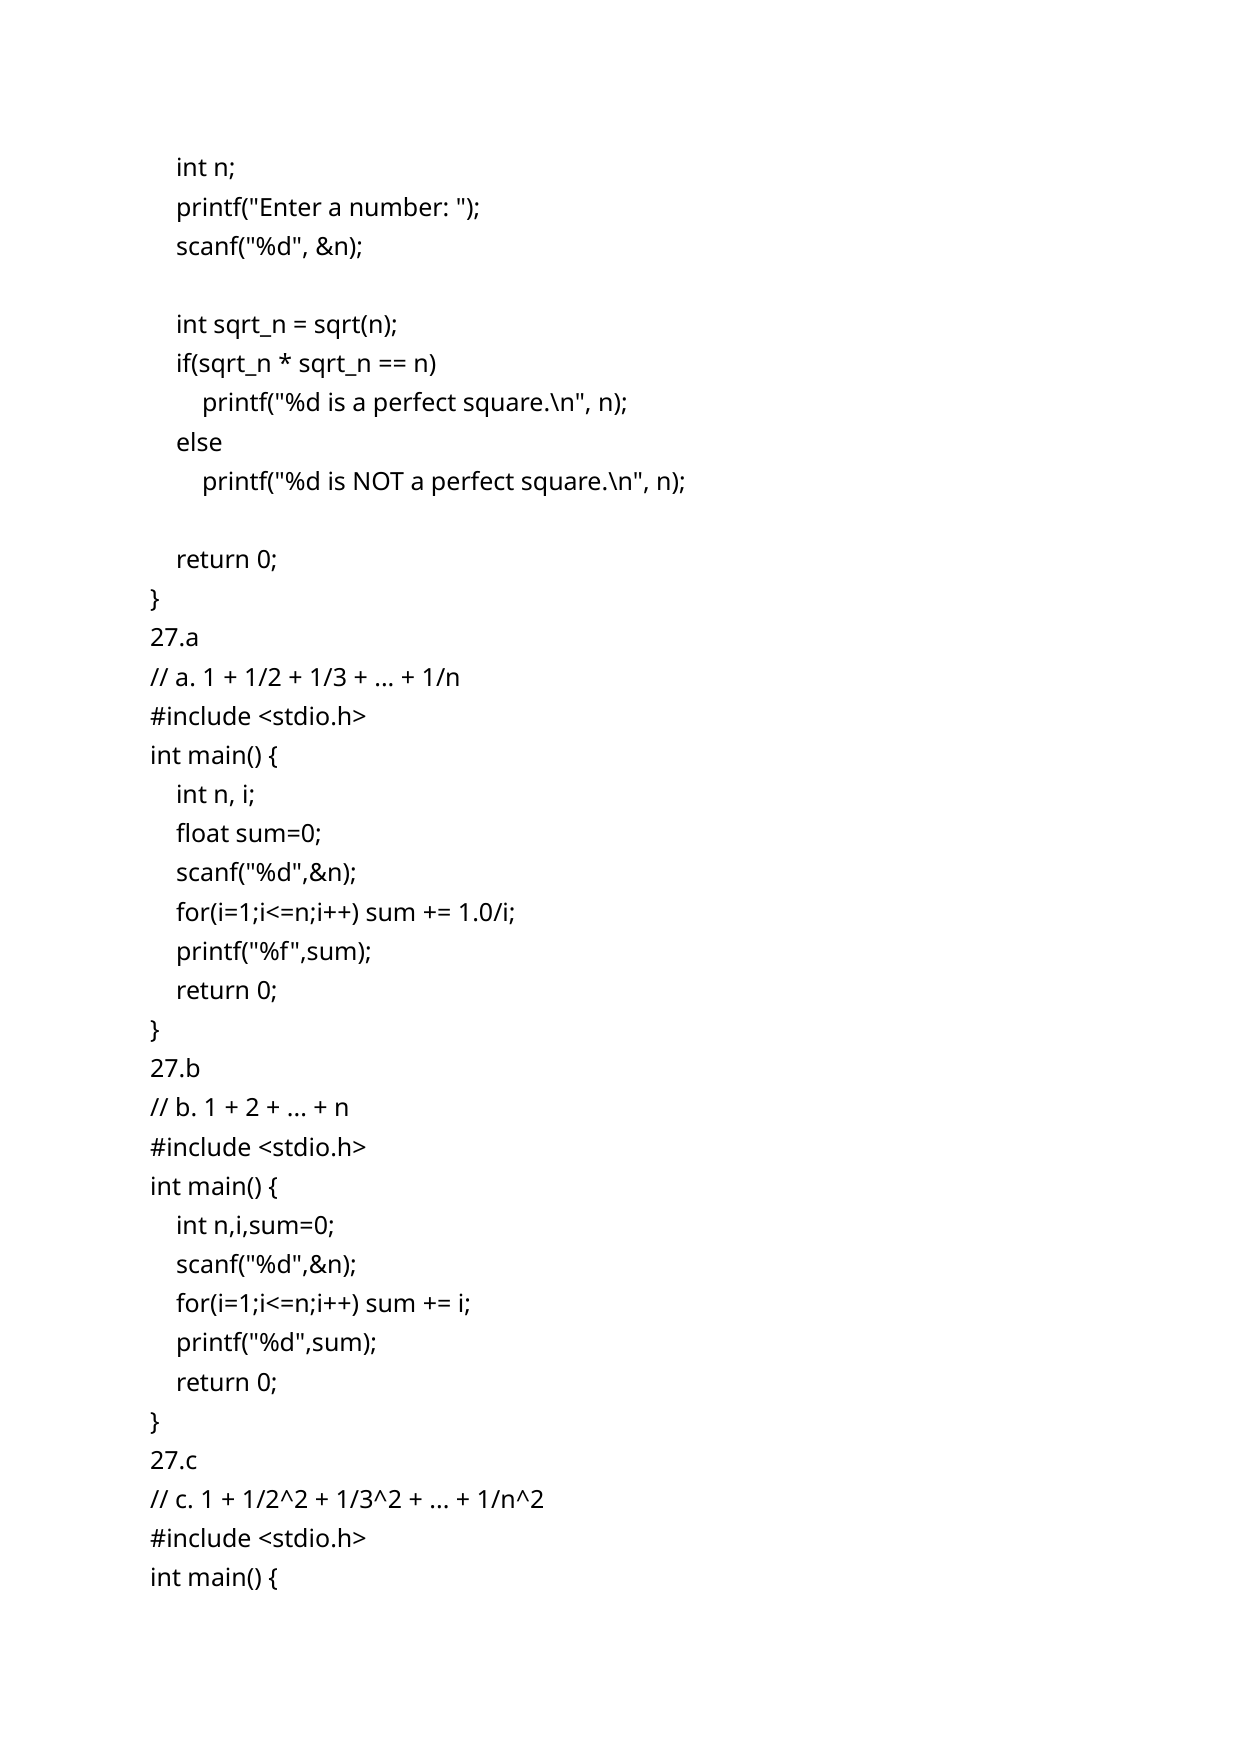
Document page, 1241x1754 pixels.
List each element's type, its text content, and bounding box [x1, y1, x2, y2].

text 27.b [150, 1051, 1090, 1085]
text } [150, 581, 1090, 615]
text for(i=1;i<=n;i++) sum += i; [150, 1286, 1090, 1320]
text int n; [150, 150, 1090, 184]
text else [150, 424, 1090, 458]
text printf("%d is a perfect square.\n", n); [150, 385, 1090, 419]
text #include <stdio.h> [150, 1129, 1090, 1163]
text int main() { [150, 1560, 1090, 1594]
text return 0; [150, 972, 1090, 1007]
text int main() { [150, 1168, 1090, 1202]
text scanf("%d", &n); [150, 228, 1090, 262]
text scanf("%d",&n); [150, 1247, 1090, 1281]
text scanf("%d",&n); [150, 855, 1090, 889]
text if(sqrt_n * sqrt_n == n) [150, 346, 1090, 380]
text } [150, 1012, 1090, 1046]
text #include <stdio.h> [150, 698, 1090, 732]
text // a. 1 + 1/2 + 1/3 + ... + 1/n [150, 659, 1090, 693]
text int main() { [150, 737, 1090, 772]
text printf("%d",sum); [150, 1325, 1090, 1359]
text return 0; [150, 542, 1090, 576]
text } [150, 1403, 1090, 1437]
text 27.a [150, 620, 1090, 654]
text int n, i; [150, 777, 1090, 811]
text int sqrt_n = sqrt(n); [150, 307, 1090, 341]
text int n,i,sum=0; [150, 1207, 1090, 1242]
text // c. 1 + 1/2^2 + 1/3^2 + ... + 1/n^2 [150, 1482, 1090, 1516]
text // b. 1 + 2 + ... + n [150, 1090, 1090, 1124]
text printf("%d is NOT a perfect square.\n", n); [150, 463, 1090, 497]
text 27.c [150, 1442, 1090, 1477]
text #include <stdio.h> [150, 1521, 1090, 1555]
text return 0; [150, 1364, 1090, 1398]
text printf("%f",sum); [150, 933, 1090, 967]
text for(i=1;i<=n;i++) sum += 1.0/i; [150, 894, 1090, 928]
text float sum=0; [150, 816, 1090, 850]
text printf("Enter a number: "); [150, 189, 1090, 223]
